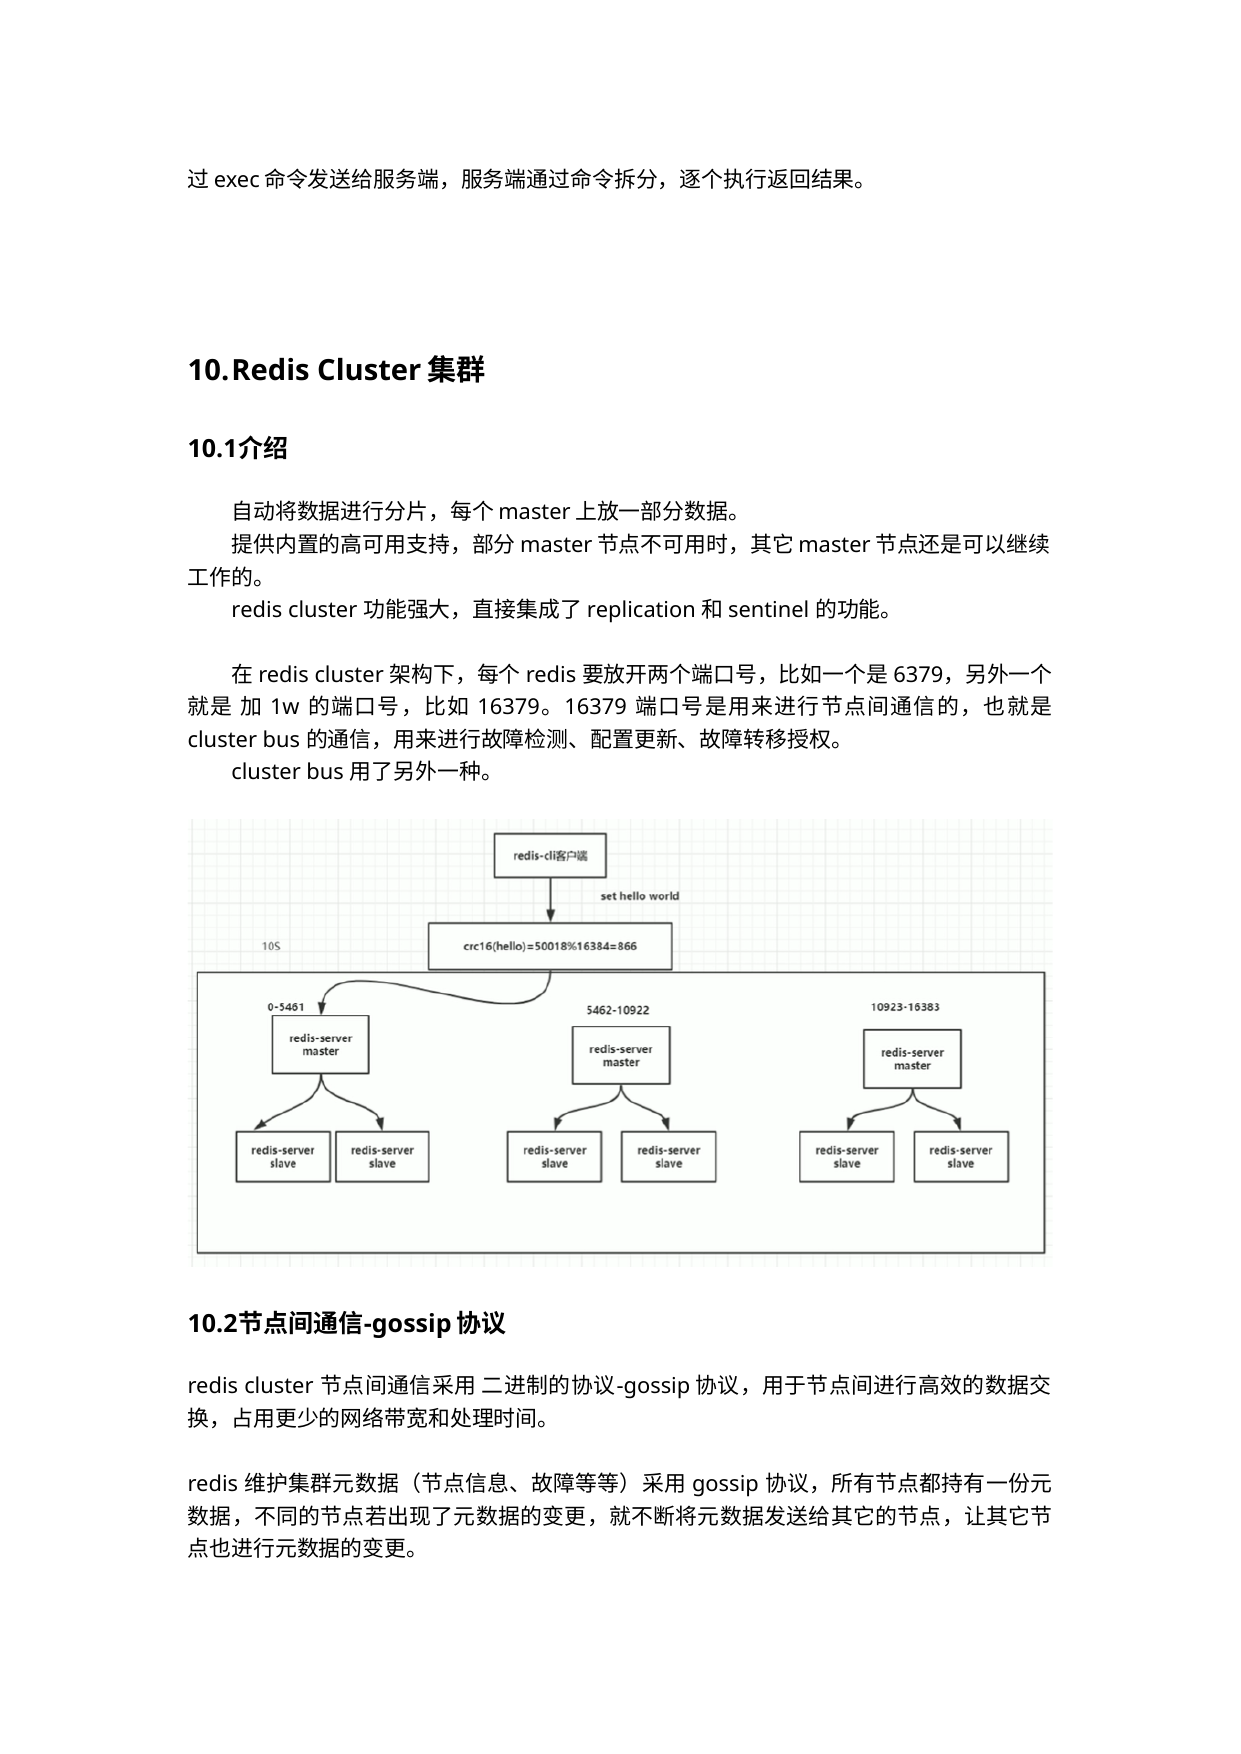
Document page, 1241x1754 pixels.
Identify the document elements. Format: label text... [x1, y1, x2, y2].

subtitle 介绍 [187, 414, 1053, 479]
text redis cluster 节点间通信采用 二进制的协议-gossip协议，用于节点间进行高效的数据交换，占用更少的网络带宽和处理时间。 [187, 1368, 1053, 1433]
text redis 维护集群元数据（节点信息、故障等等）采用gossip 协议，所有节点都持有一份元数据，不同的节点若出现了元数据的变更，就不断将元数据发送给其它的节点，让其它节点也进行元数据的变更。 [187, 1466, 1053, 1563]
subtitle 节点间通信-gossip协议 [187, 1289, 1053, 1354]
text redis cluster 功能强大，直接集成了 replication 和sentinel 的功能。 [187, 592, 1053, 624]
subtitle Redis Cluster集群 [187, 335, 1053, 400]
text 在 redis cluster 架构下，每个 redis 要放开两个端口号，比如一个是 6379，另外一个就是 加 1w 的端口号，比如 16379。16379 端口号是用来进行节点间通信的，也就是 cluster bus 的通信，用来进行故障检测、配置更新、故障转移授权。 [187, 657, 1053, 754]
text 提供内置的高可用支持，部分master节点不可用时，其它master节点还是可以继续工作的。 [187, 527, 1053, 592]
picture [187, 819, 1053, 1267]
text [187, 162, 1053, 194]
text 自动将数据进行分片，每个master上放一部分数据。 [187, 494, 1053, 527]
text cluster bus 用了另外一种。 [187, 754, 1053, 787]
